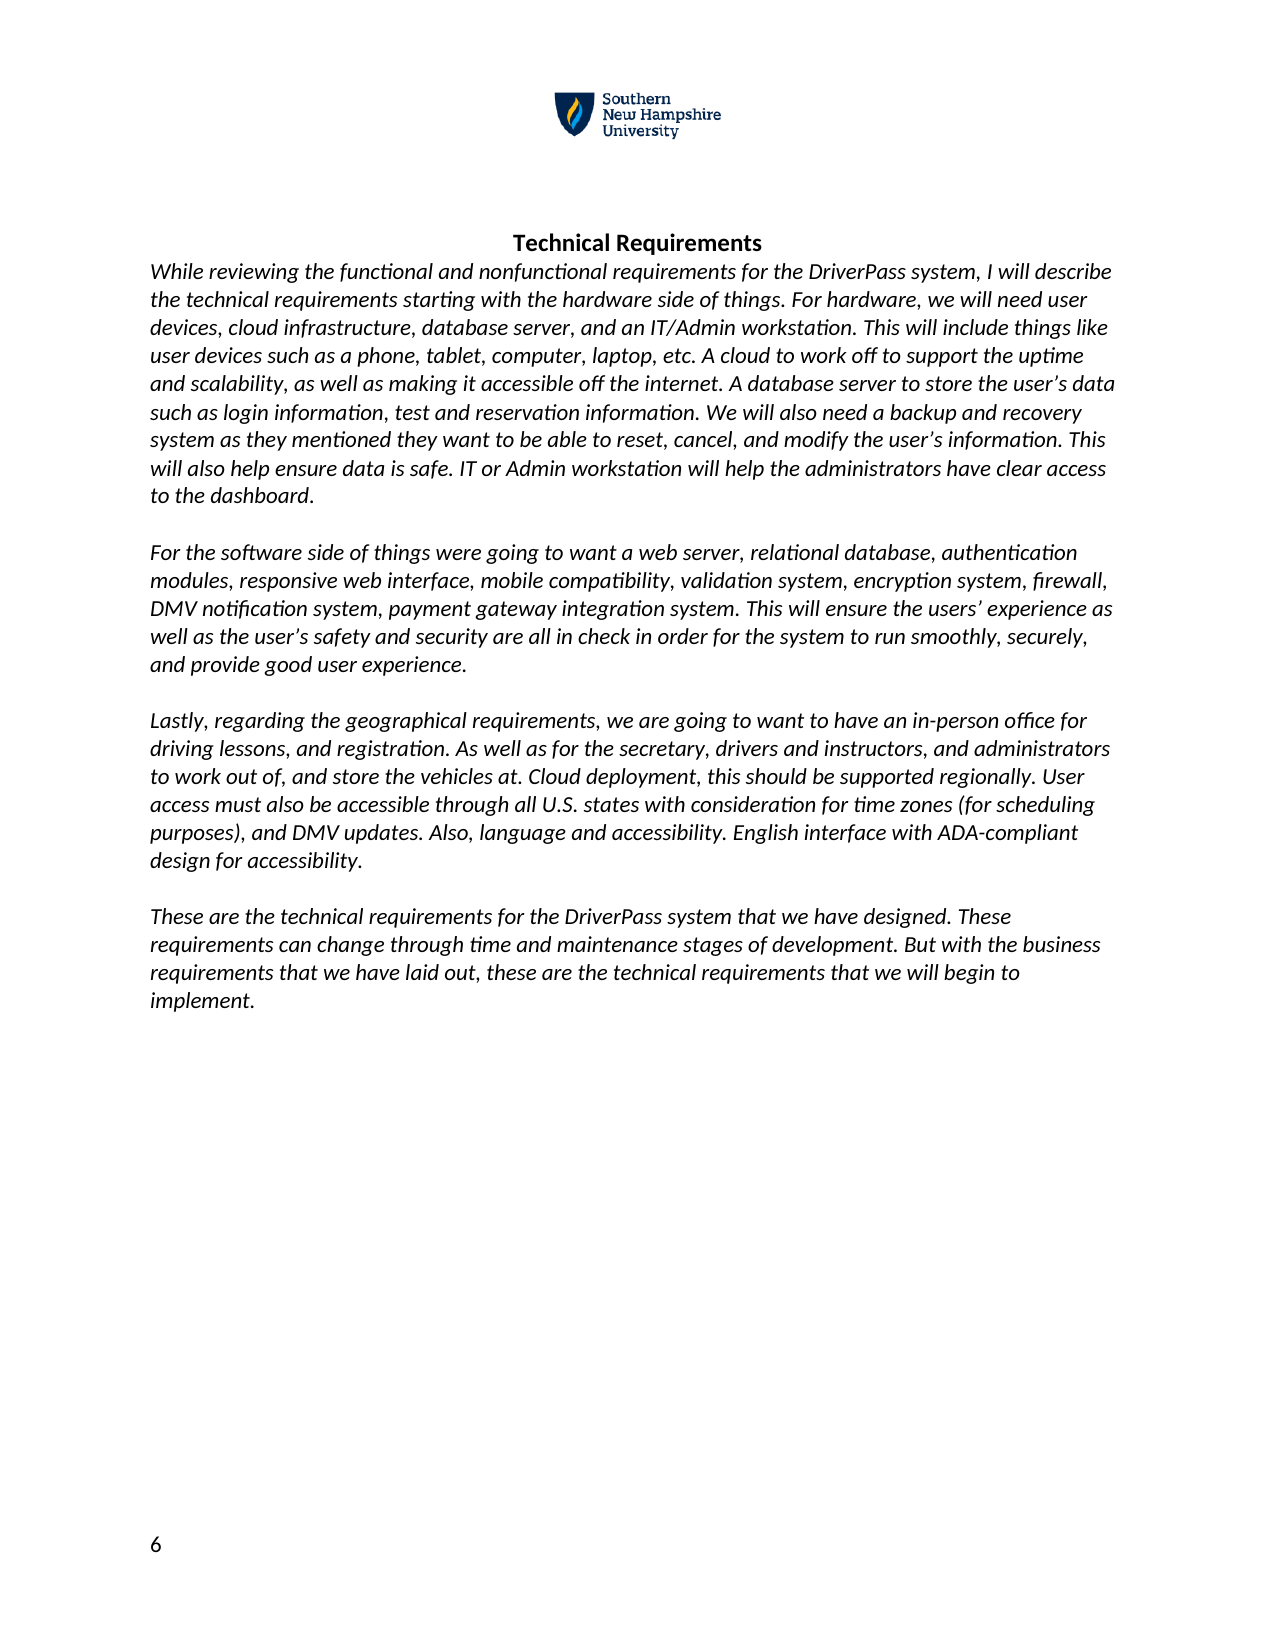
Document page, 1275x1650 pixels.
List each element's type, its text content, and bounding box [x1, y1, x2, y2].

subtitle Technical Requirements [150, 227, 1125, 257]
text While reviewing the functional and nonfunctional requirements for the DriverPass system, I will describe the technical requirements starting with the hardware side of things. For hardware, we will need user devices, cloud infrastructure, database server, and an IT/Admin workstation. This will include things like user devices such as a phone, tablet, computer, laptop, etc. A cloud to work off to support the uptime and scalability, as well as making it accessible off the internet. A database server to store the user’s data such as login information, test and reservation information. We will also need a backup and recovery system as they mentioned they want to be able to reset, cancel, and modify the user’s information. This will also help ensure data is safe. IT or Admin workstation will help the administrators have clear access to the dashboard. [150, 257, 1125, 510]
picture [546, 75, 729, 154]
text These are the technical requirements for the DriverPass system that we have designed. These requirements can change through time and maintenance stages of development. But with the business requirements that we have laid out, these are the technical requirements that we will begin to implement. [150, 902, 1125, 1014]
text For the software side of things were going to want a web server, relational database, authentication modules, responsive web interface, mobile compatibility, validation system, encryption system, firewall, DMV notification system, payment gateway integration system. This will ensure the users’ experience as well as the user’s safety and security are all in check in order for the system to run smoothly, securely, and provide good user experience. [150, 538, 1125, 678]
text Lastly, regarding the geographical requirements, we are going to want to have an in-person office for driving lessons, and registration. As well as for the secretary, drivers and instructors, and administrators to work out of, and store the vehicles at. Cloud deployment, this should be supported regionally. User access must also be accessible through all U.S. states with consideration for time zones (for scheduling purposes), and DMV updates. Also, language and accessibility. English interface with ADA-compliant design for accessibility. [150, 706, 1125, 874]
